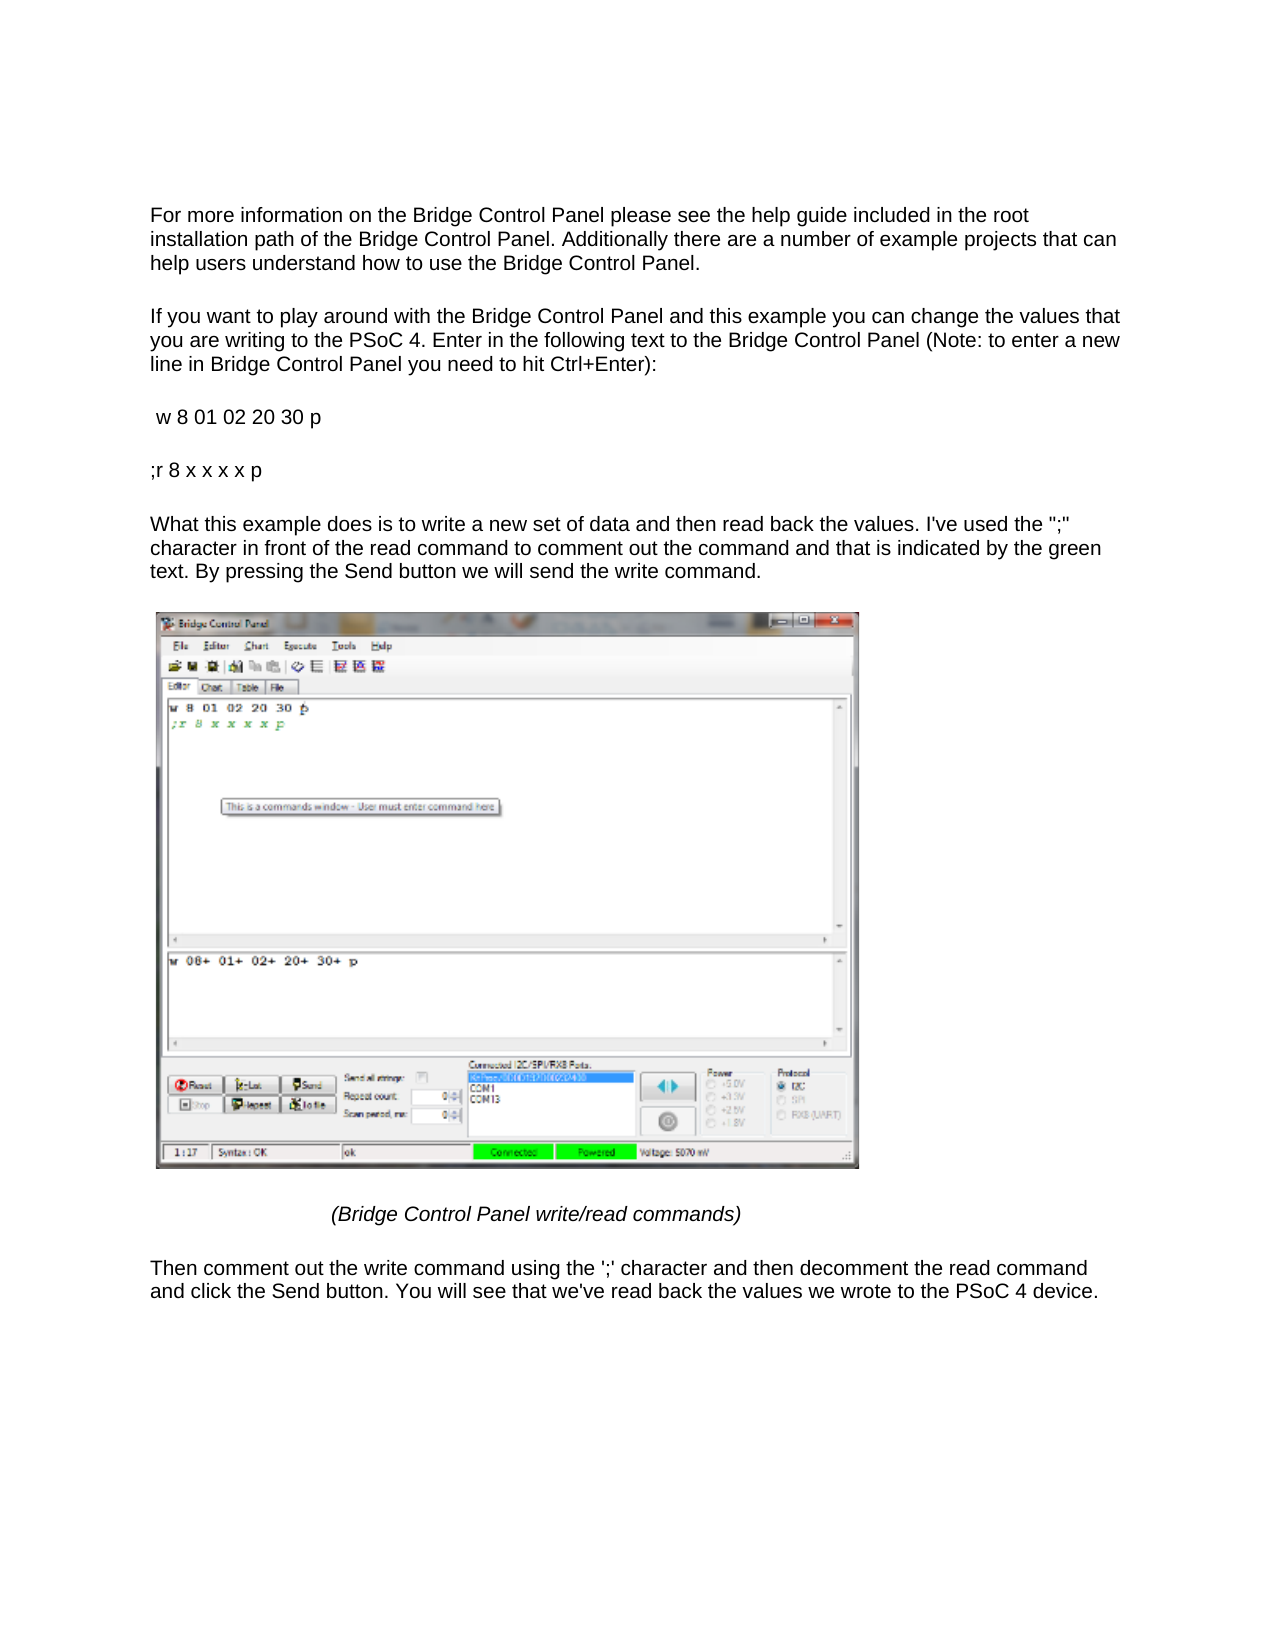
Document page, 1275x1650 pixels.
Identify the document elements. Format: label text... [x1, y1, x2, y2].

text What this example does is to write a new set of data and then read back the values. I've used the ";" character in front of the read command to comment out the command and that is indicated by the green text. By pressing the Send button we will send the write command. [150, 511, 1125, 583]
picture [155, 612, 860, 1169]
text w 8 01 02 20 30 p [150, 405, 1125, 429]
text Then comment out the write command using the ';' character and then decomment the read command and click the Send button. You will see that we've read back the values we wrote to the PSoC 4 device. [150, 1255, 1125, 1303]
text (Bridge Control Panel write/read commands) [150, 1202, 1125, 1226]
text ;r 8 x x x x p [150, 458, 1125, 482]
text For more information on the Bridge Control Panel please see the help guide included in the root installation path of the Bridge Control Panel. Additionally there are a number of example projects that can help users understand how to use the Bridge Control Panel. [150, 203, 1125, 275]
text If you want to play around with the Bridge Control Panel and this example you can change the values that you are writing to the PSoC 4. Enter in the following text to the Bridge Control Panel (Note: to enter a new line in Bridge Control Panel you need to hit Ctrl+Enter): [150, 304, 1125, 376]
